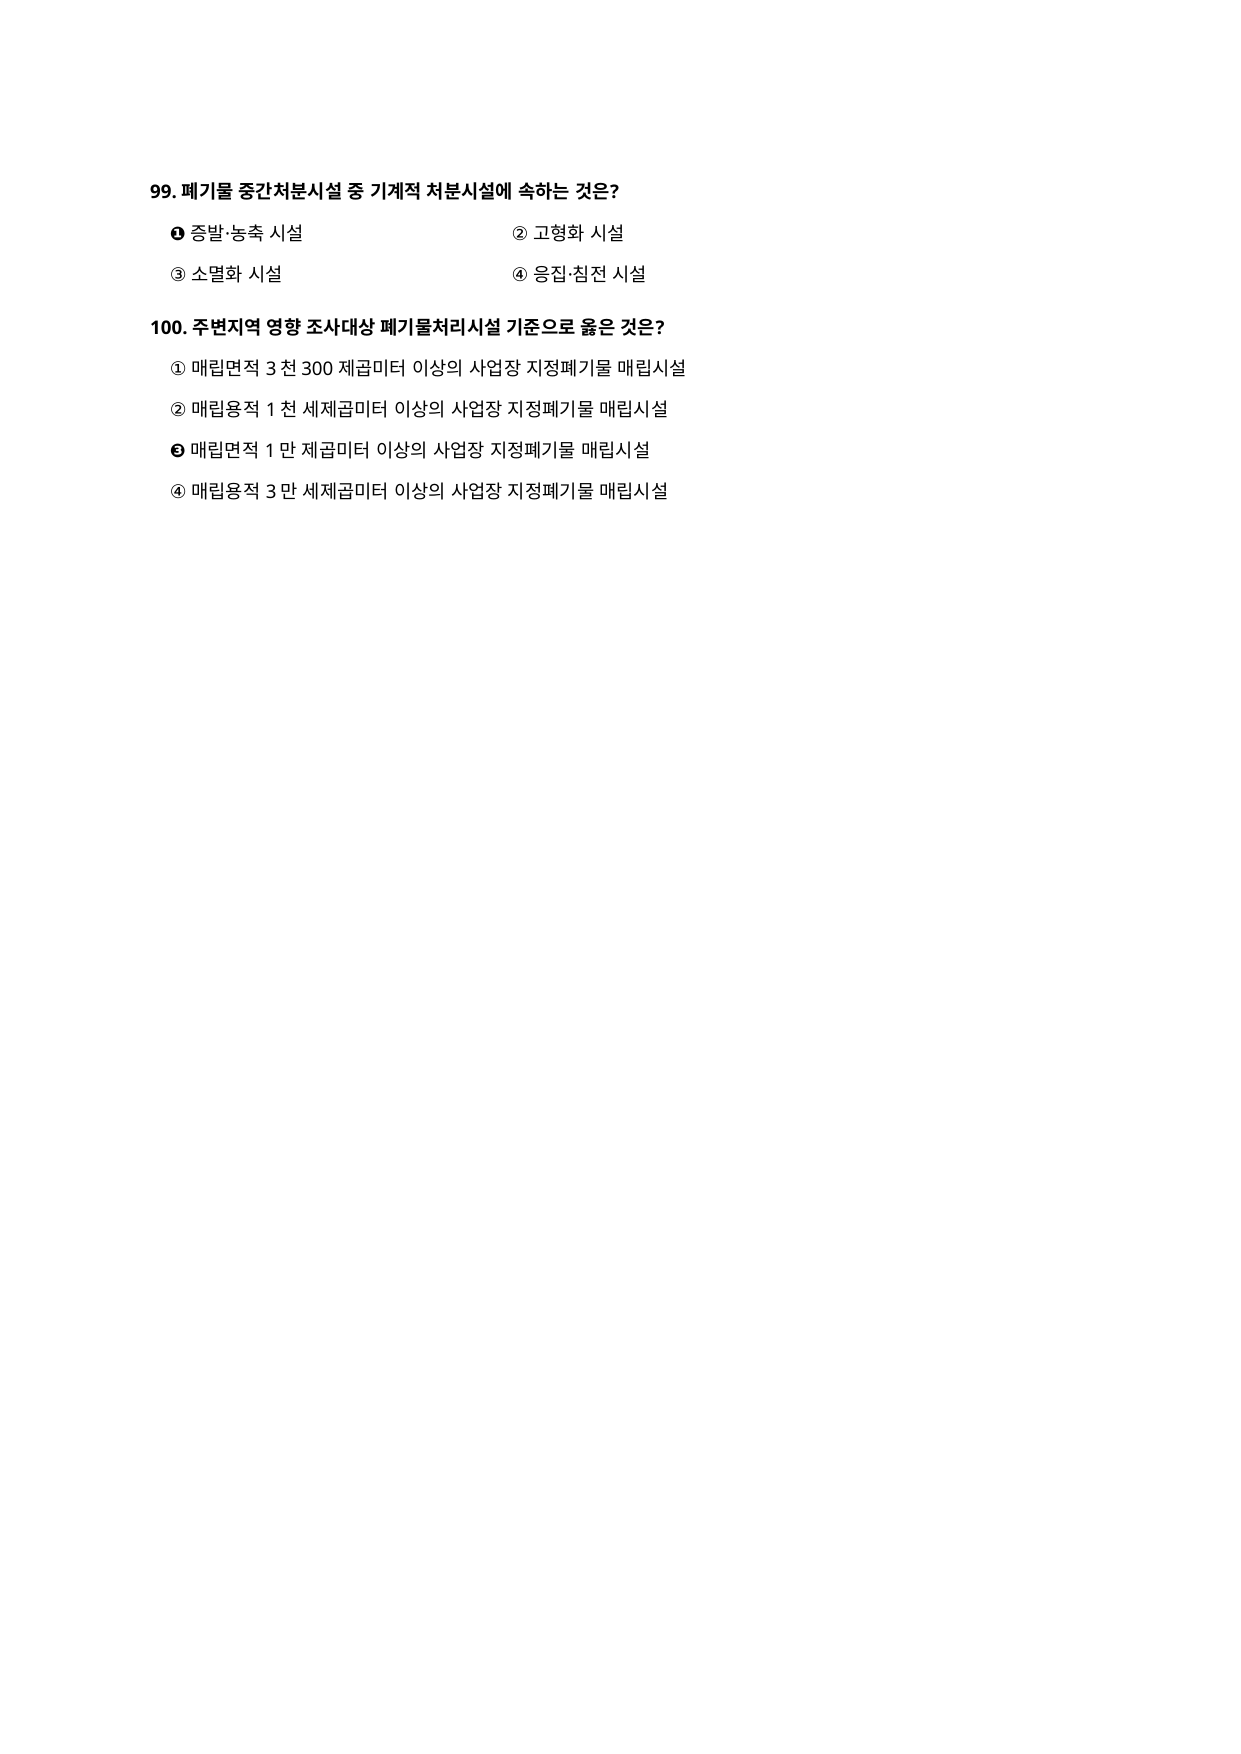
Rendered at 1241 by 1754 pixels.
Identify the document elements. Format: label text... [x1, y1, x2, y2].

text ❶ 증발·농축 시설 ② 고형화 시설 [150, 218, 1090, 245]
text ③ 소멸화 시설 ④ 응집·침전 시설 [150, 259, 1090, 286]
text 99. 폐기물 중간처분시설 중 기계적 처분시설에 속하는 것은? [150, 177, 1090, 204]
text 100. 주변지역 영향 조사대상 폐기물처리시설 기준으로 옳은 것은? [150, 313, 1090, 340]
text ❸ 매립면적 1만 제곱미터 이상의 사업장 지정폐기물 매립시설 [150, 436, 1090, 463]
text ④ 매립용적 3만 세제곱미터 이상의 사업장 지정폐기물 매립시설 [150, 477, 1090, 504]
text ② 매립용적 1천 세제곱미터 이상의 사업장 지정폐기물 매립시설 [150, 395, 1090, 422]
text ① 매립면적 3천300 제곱미터 이상의 사업장 지정폐기물 매립시설 [150, 354, 1090, 381]
